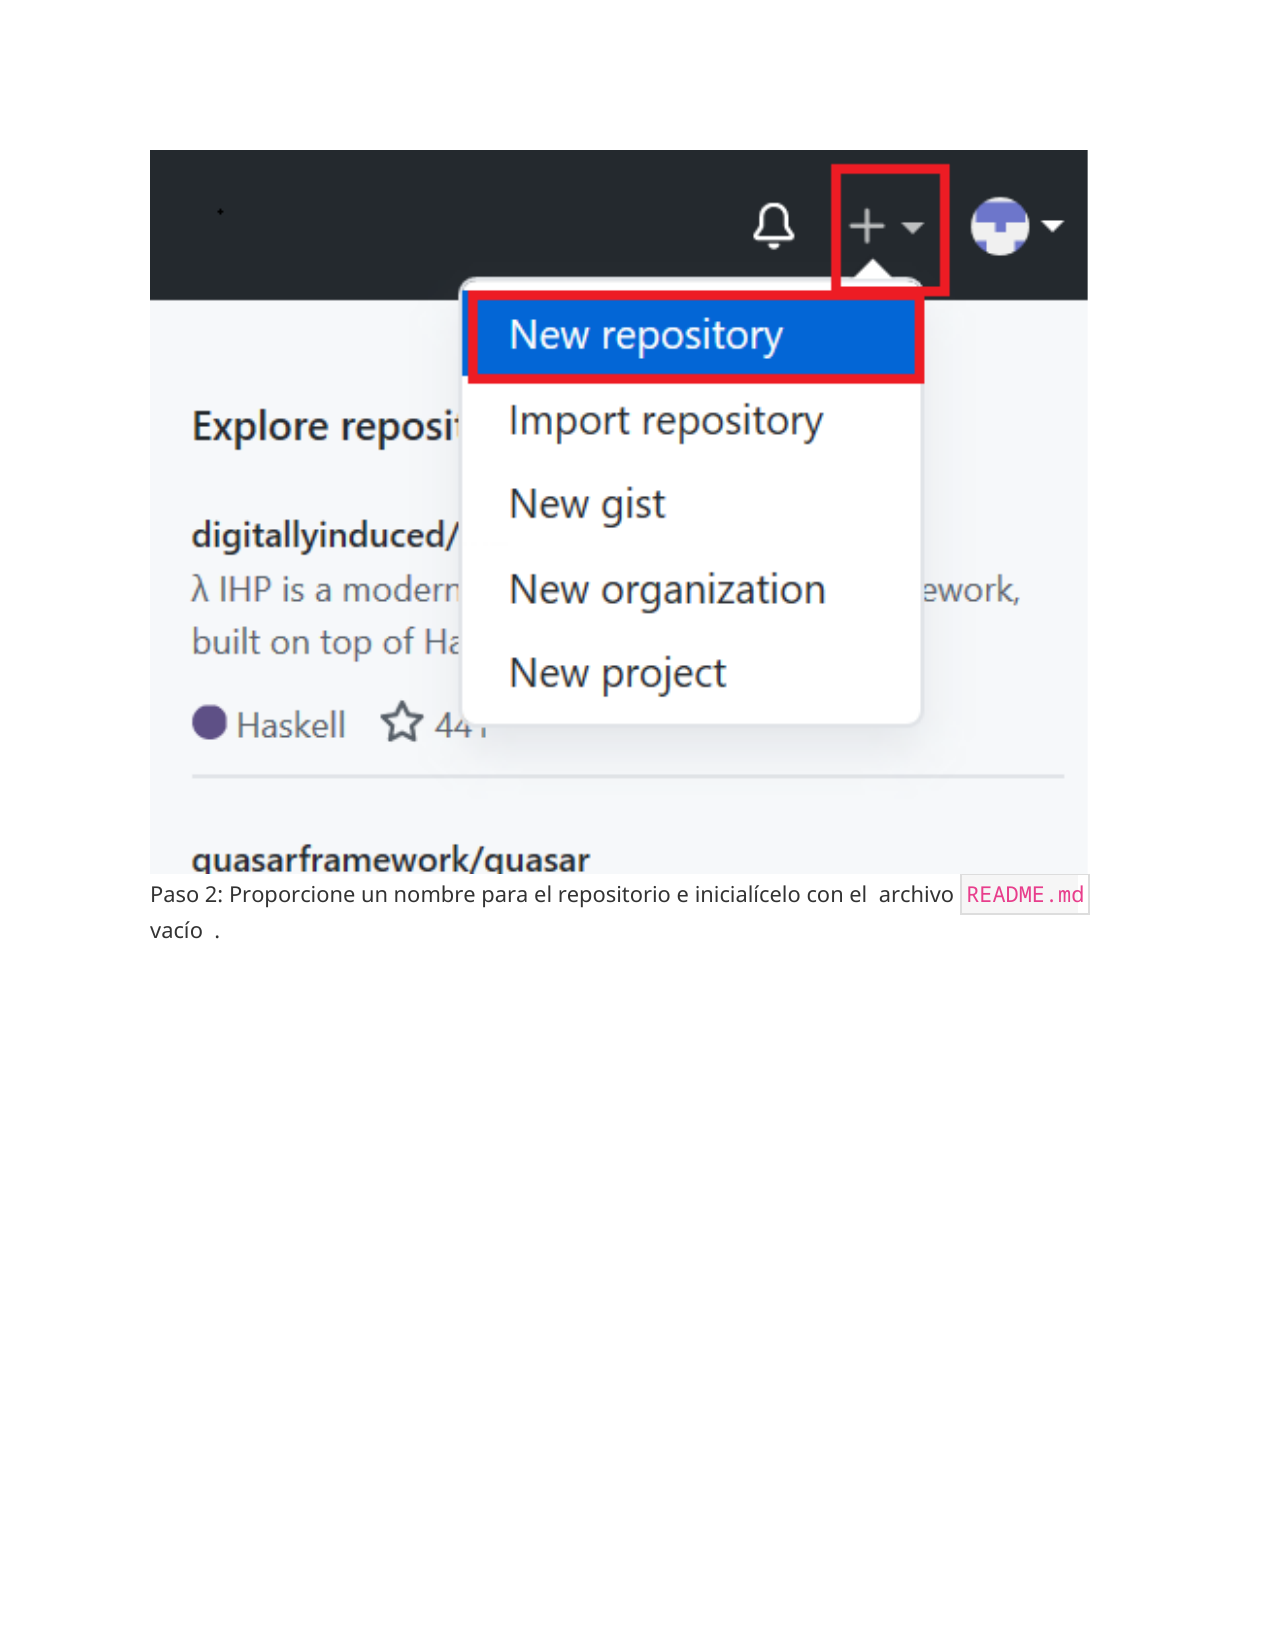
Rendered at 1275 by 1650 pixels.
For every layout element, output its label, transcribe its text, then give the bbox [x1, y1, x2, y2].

text Paso 2: Proporcione un nombre para el repositorio e inicialícelo con el archivo README.md vacío . [150, 873, 1125, 944]
picture [150, 150, 1088, 874]
